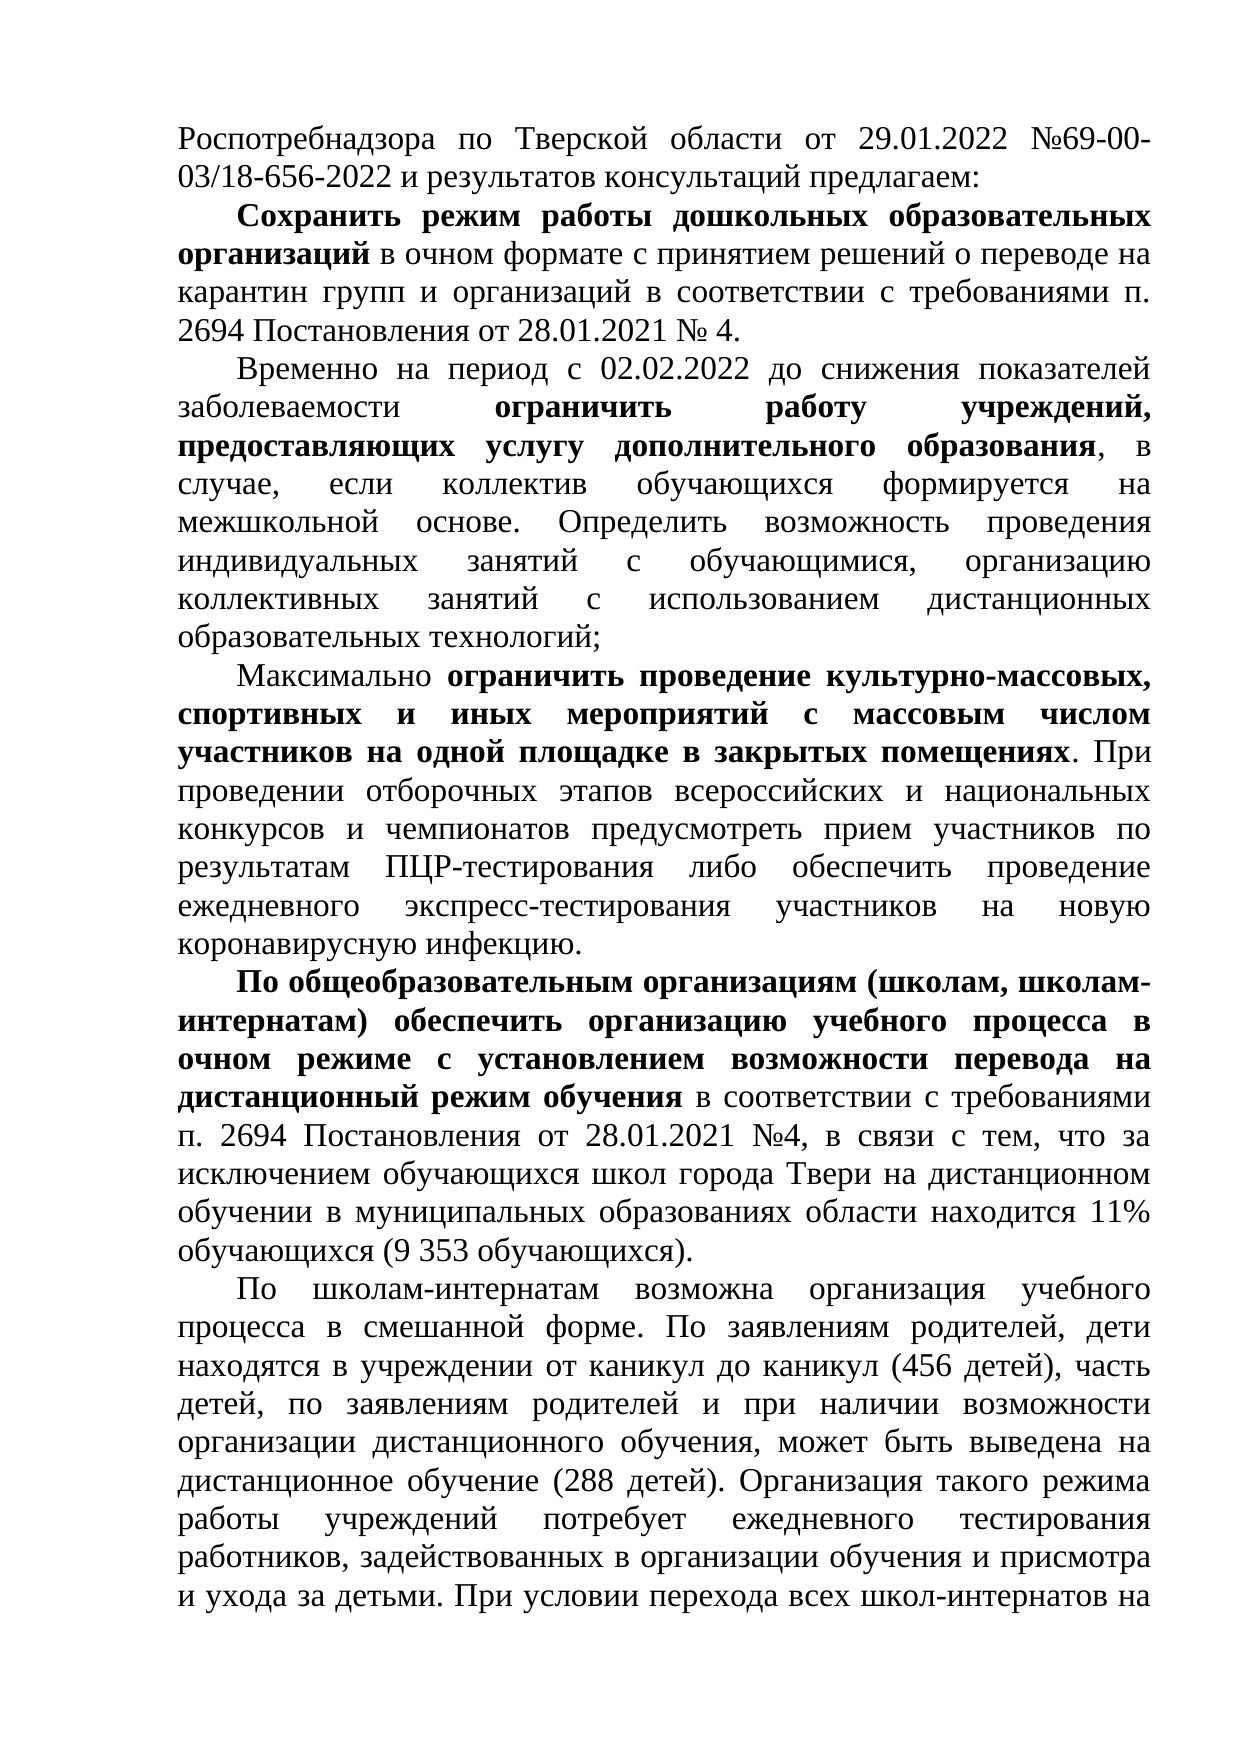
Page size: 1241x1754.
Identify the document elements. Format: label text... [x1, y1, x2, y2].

text По общеобразовательным организациям (школам, школам-интернатам) обеспечить организацию учебного процесса в очном режиме с установлением возможности перевода на дистанционный режим обучения в соответствии с требованиями п. 2694 Постановления от 28.01.2021 №4, в связи с тем, что за исключением обучающихся школ города Твери на дистанционном обучении в муниципальных образованиях области находится 11% обучающихся (9 353 обучающихся). [177, 961, 1152, 1268]
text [177, 118, 1152, 195]
text Сохранить режим работы дошкольных образовательных организаций в очном формате с принятием решений о переводе на карантин групп и организаций в соответствии с требованиями п. 2694 Постановления от 28.01.2021 № 4. [177, 195, 1152, 348]
text Временно на период с 02.02.2022 до снижения показателей заболеваемости ограничить работу учреждений, предоставляющих услугу дополнительного образования, в случае, если коллектив обучающихся формируется на межшкольной основе. Определить возможность проведения индивидуальных занятий с обучающимися, организацию коллективных занятий с использованием дистанционных образовательных технологий; [177, 348, 1152, 655]
text Максимально ограничить проведение культурно-массовых, спортивных и иных мероприятий с массовым числом участников на одной площадке в закрытых помещениях. При проведении отборочных этапов всероссийских и национальных конкурсов и чемпионатов предусмотреть прием участников по результатам ПЦР-тестирования либо обеспечить проведение ежедневного экспресс-тестирования участников на новую коронавирусную инфекцию. [177, 655, 1152, 961]
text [177, 1268, 1152, 1613]
